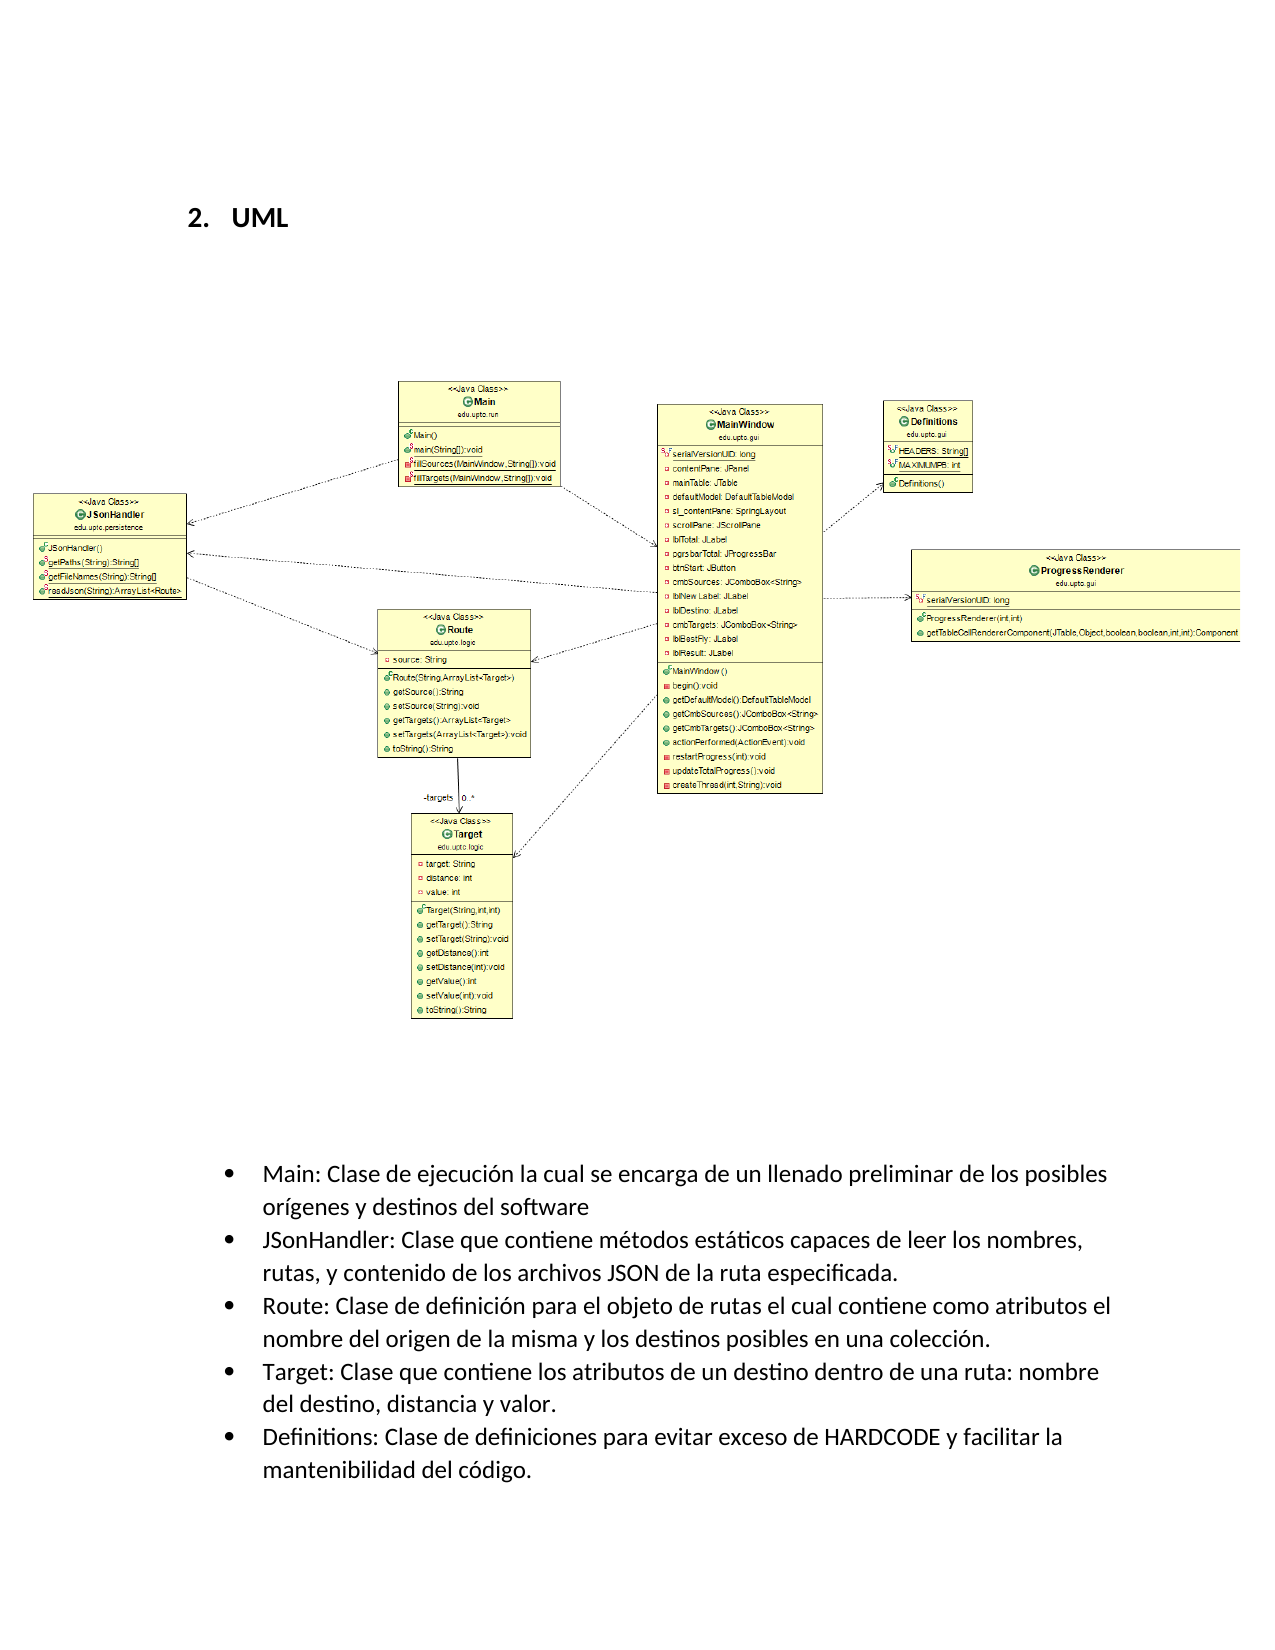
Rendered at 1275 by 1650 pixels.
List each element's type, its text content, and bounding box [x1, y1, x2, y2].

list UML [187, 199, 1125, 235]
picture [30, 378, 1240, 1018]
list Main: Clase de ejecución la cual se encarga de un llenado preliminar de los posibles orígenes y destinos del software [225, 1158, 1125, 1222]
list Route: Clase de definición para el objeto de rutas el cual contiene como atributos el nombre del origen de la misma y los destinos posibles en una colección. [225, 1290, 1125, 1353]
list Definitions: Clase de definiciones para evitar exceso de HARDCODE y facilitar la mantenibilidad del código. [225, 1422, 1125, 1485]
list JSonHandler: Clase que contiene métodos estáticos capaces de leer los nombres, rutas, y contenido de los archivos JSON de la ruta especificada. [225, 1224, 1125, 1287]
list Target: Clase que contiene los atributos de un destino dentro de una ruta: nombre del destino, distancia y valor. [225, 1356, 1125, 1419]
